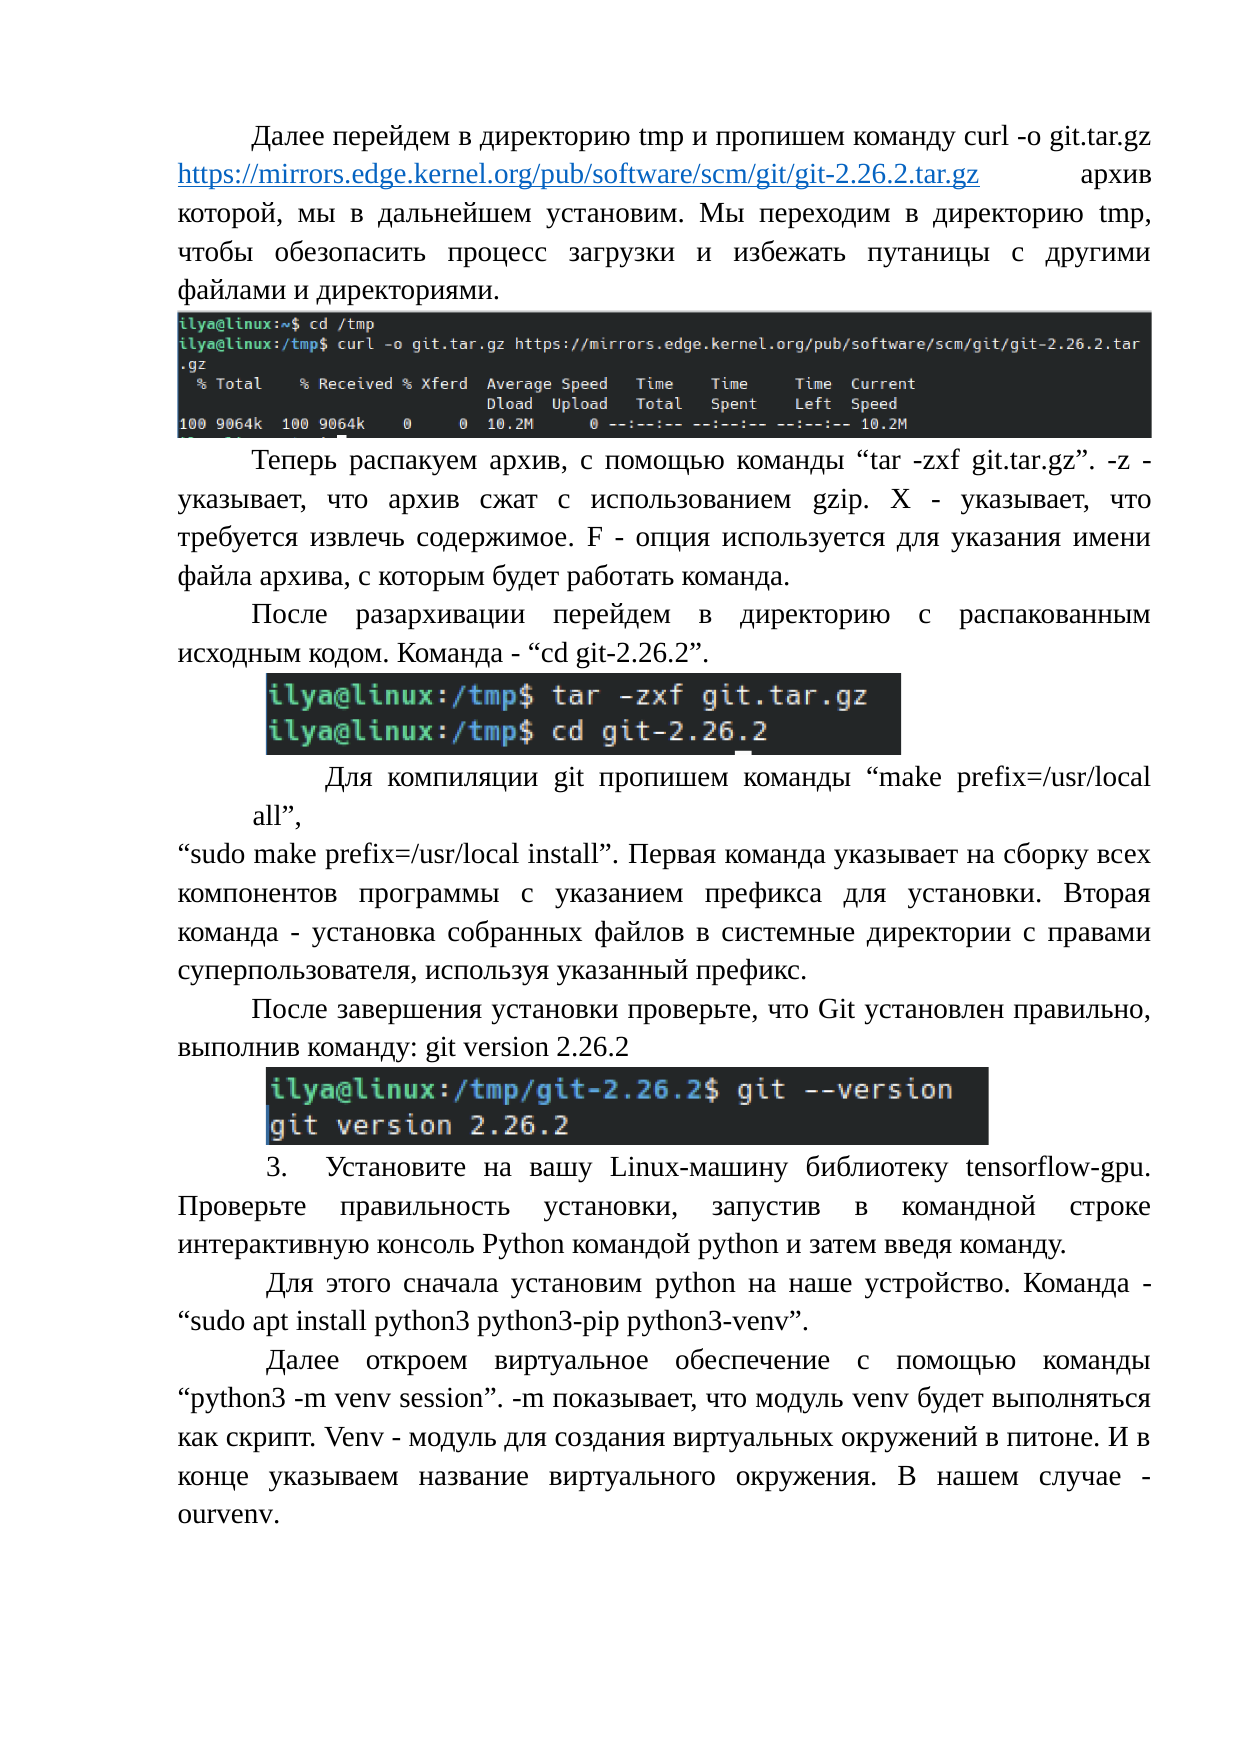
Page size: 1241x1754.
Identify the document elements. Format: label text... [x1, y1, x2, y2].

list Для компиляции git пропишем команды “make prefix=/usr/local all”, [252, 759, 1152, 832]
list После разархивации перейдем в директорию с распакованным исходным кодом. Команда - “cd git-2.26.2”. [177, 597, 1152, 669]
text Далее откроем виртуальное обеспечение с помощью команды “python3 -m venv session”. -m показывает, что модуль venv будет выполняться как скрипт. Venv - модуль для создания виртуальных окружений в питоне. И в конце указываем название виртуального окружения. В нашем случае - ourvenv. [177, 1342, 1152, 1530]
picture [177, 310, 1152, 438]
list Теперь распакуем архив, с помощью команды “tar -zxf git.tar.gz”. -z - указывает, что архив сжат с использованием gzip. X - указывает, что требуется извлечь содержимое. F - опция используется для указания имени файла архива, с которым будет работать команда. [177, 442, 1152, 592]
picture [265, 673, 902, 755]
list Далее перейдем в директорию tmp и пропишем команду curl -o git.tar.gz https://mirrors.edge.kernel.org/pub/software/scm/git/git-2.26.2.tar.gz архив которой, мы в дальнейшем установим. Мы переходим в директорию tmp, чтобы обезопасить процесс загрузки и избежать путаницы с другими файлами и директориями. [177, 118, 1152, 306]
list “sudo make prefix=/usr/local install”. Первая команда указывает на сборку всех компонентов программы с указанием префикса для установки. Вторая команда - установка собранных файлов в системные директории с правами суперпользователя, используя указанный префикс. [177, 837, 1152, 986]
list Установите на вашу Linux-машину библиотеку tensorflow-gpu. Проверьте правильность установки, запустив в командной строке интерактивную консоль Python командой python и затем введя команду. [177, 1149, 1152, 1260]
list После завершения установки проверьте, что Git установлен правильно, выполнив команду: git version 2.26.2 [177, 991, 1152, 1063]
text Для этого сначала установим python на наше устройство. Команда - “sudo apt install python3 python3-pip python3-venv”. [177, 1265, 1152, 1337]
picture [265, 1067, 989, 1145]
